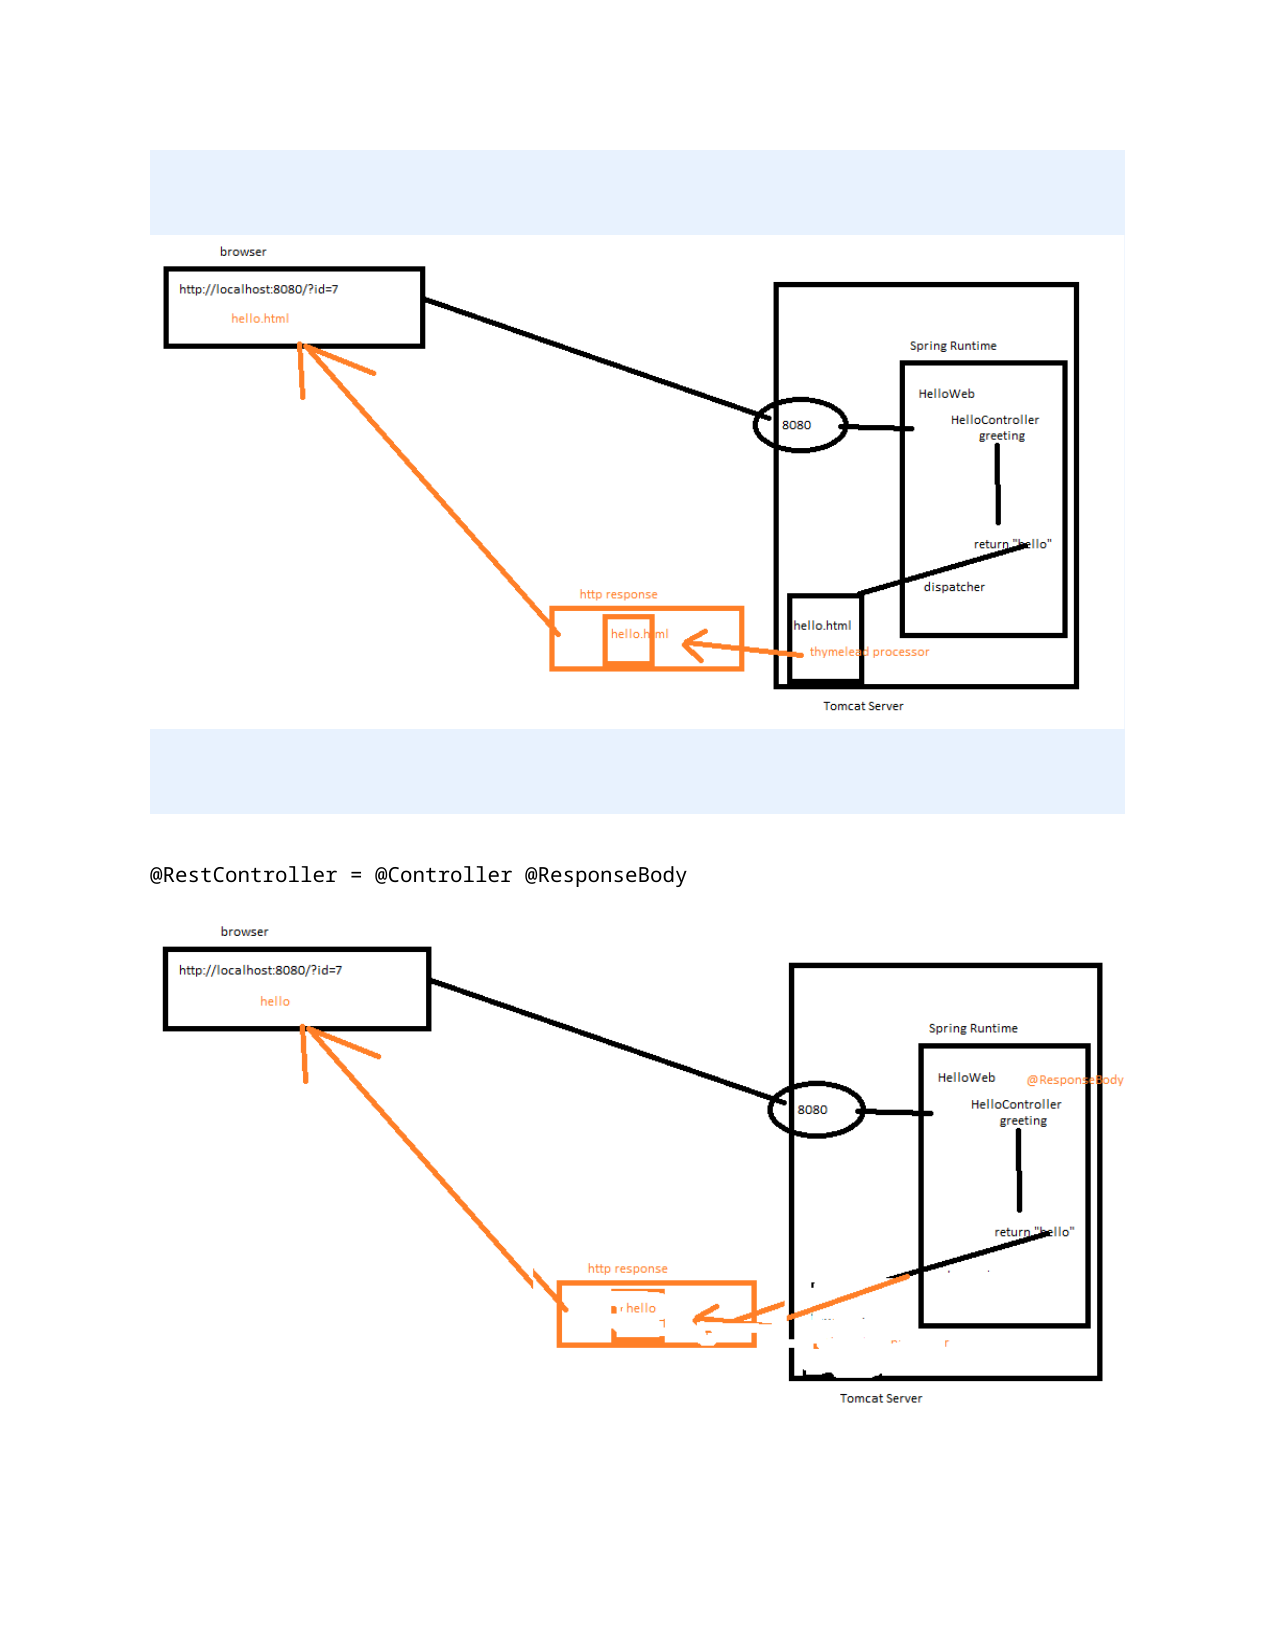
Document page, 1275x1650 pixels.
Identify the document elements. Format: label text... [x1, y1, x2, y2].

picture [150, 235, 1125, 729]
text @RestController = @Controller @ResponseBody [150, 861, 1125, 889]
picture [150, 907, 1125, 1438]
